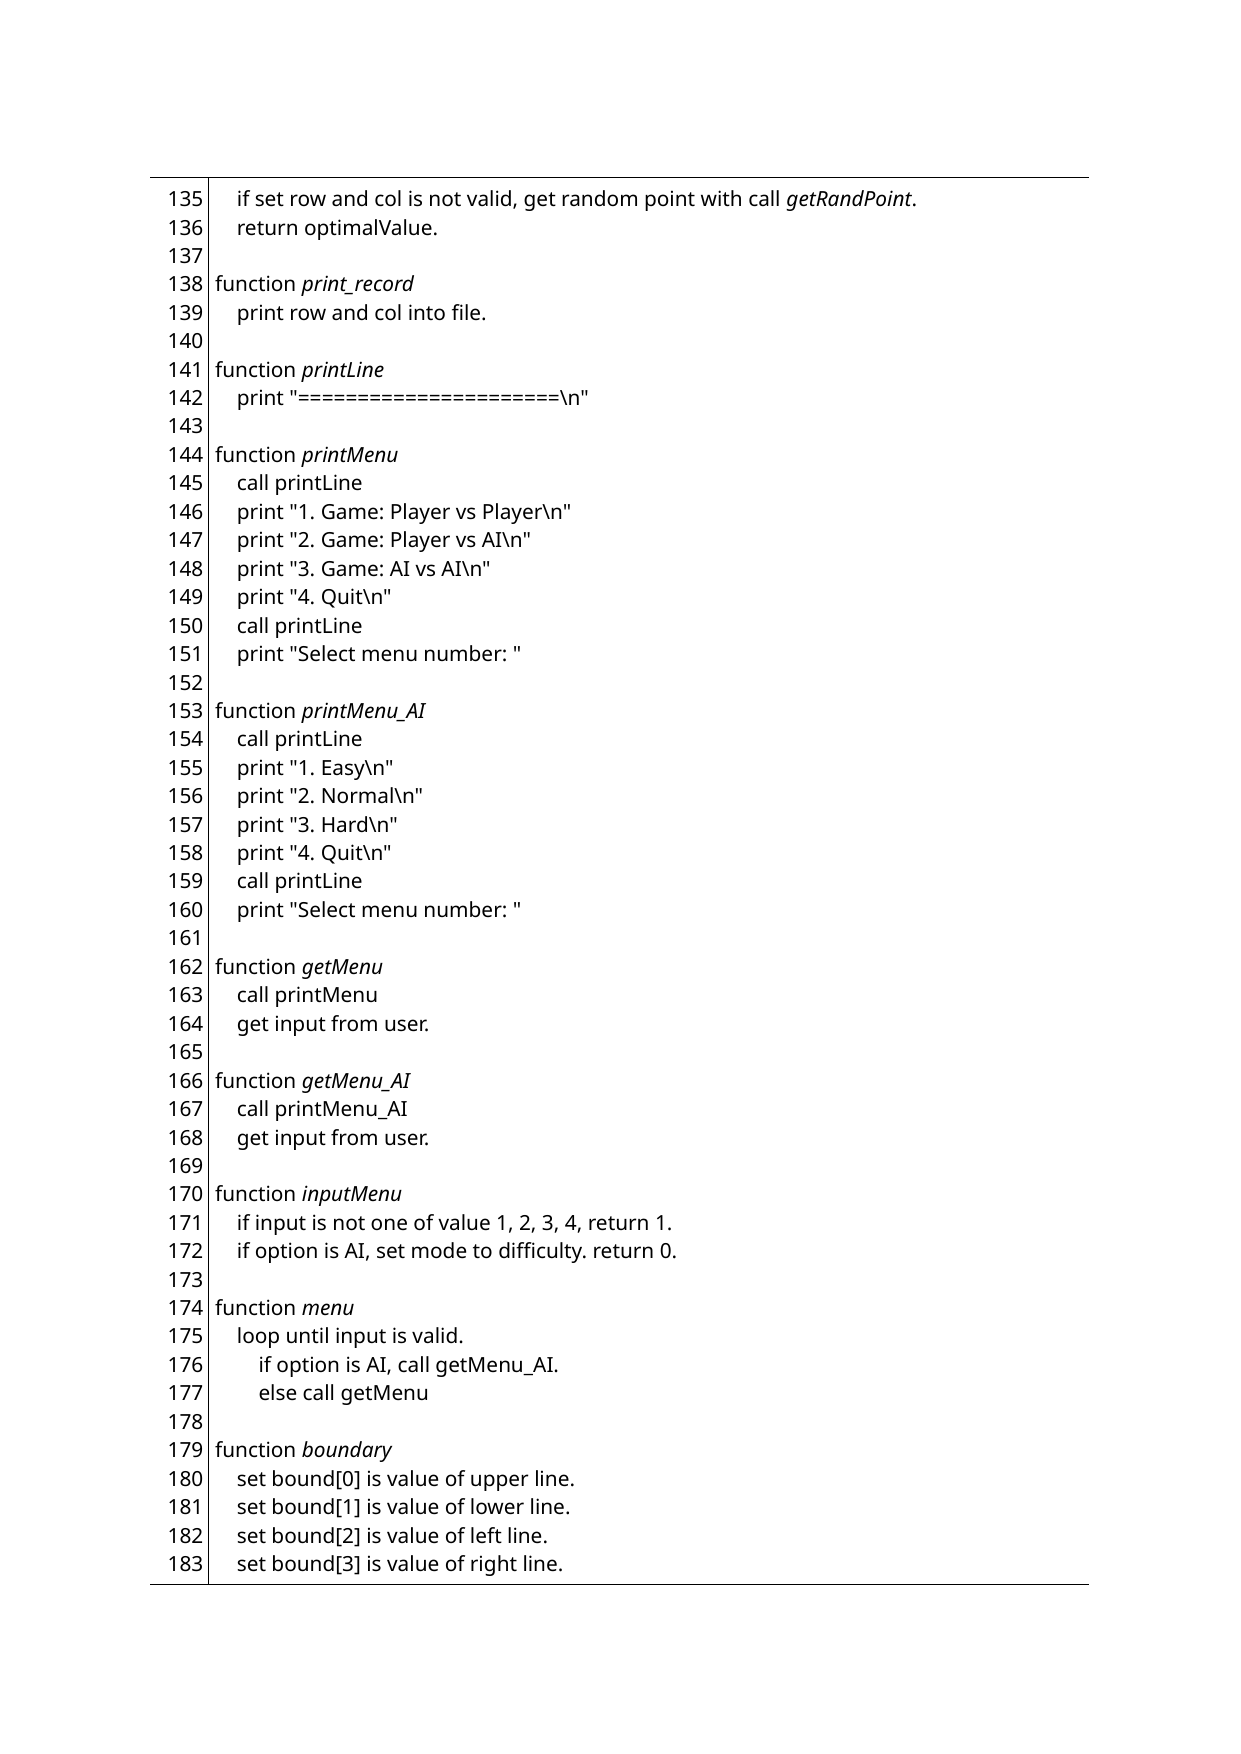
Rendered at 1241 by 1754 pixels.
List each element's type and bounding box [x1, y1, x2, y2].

table_cell [209, 178, 1088, 1583]
table_cell [150, 178, 208, 1583]
